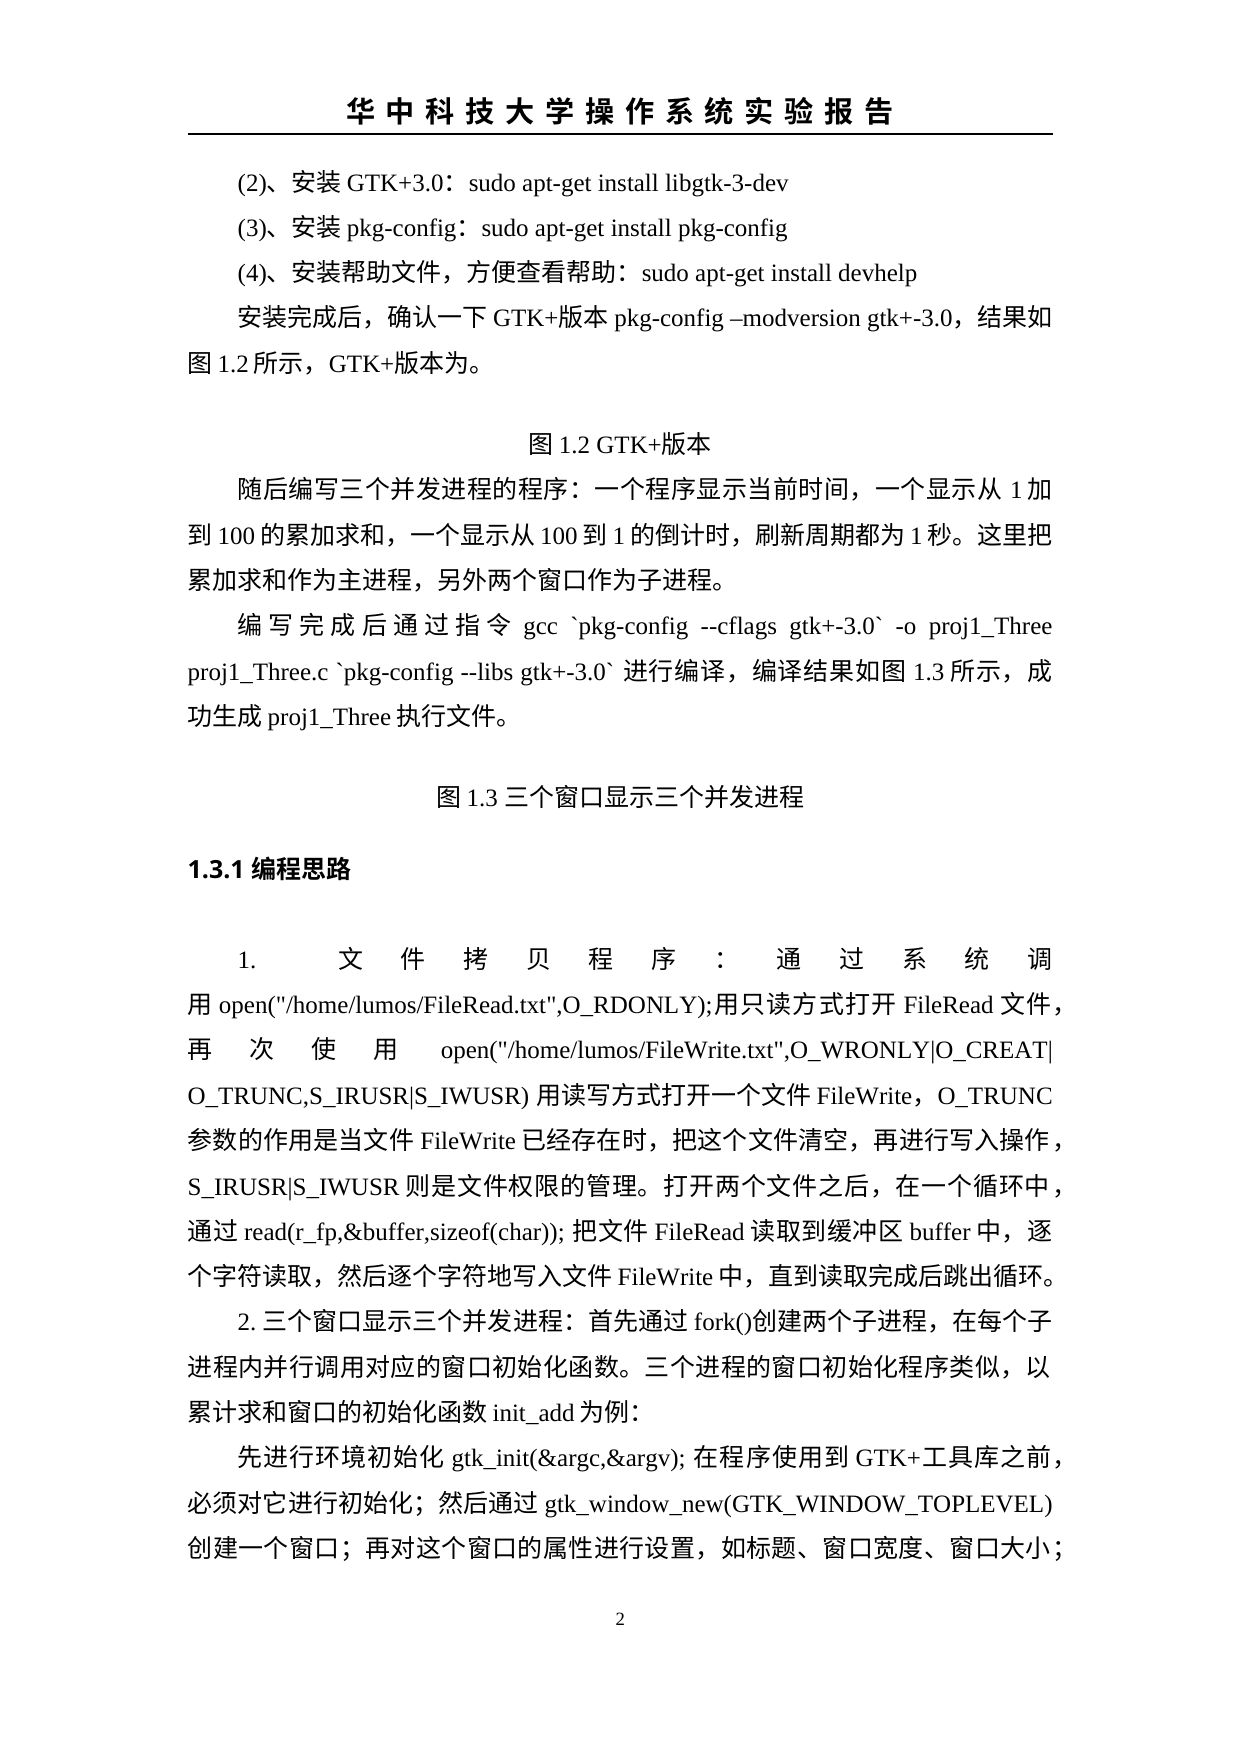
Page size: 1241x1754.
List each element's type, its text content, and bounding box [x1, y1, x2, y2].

text 1. 文件拷贝程序：通过系统调用open("/home/lumos/FileRead.txt",O_RDONLY);用只读方式打开FileRead文件，再次使用open("/home/lumos/FileWrite.txt",O_WRONLY|O_CREAT|O_TRUNC,S_IRUSR|S_IWUSR) 用读写方式打开一个文件FileWrite，O_TRUNC参数的作用是当文件FileWrite已经存在时，把这个文件清空，再进行写入操作，S_IRUSR|S_IWUSR则是文件权限的管理。打开两个文件之后，在一个循环中，通过read(r_fp,&buffer,sizeof(char)); 把文件FileRead读取到缓冲区buffer中，逐个字符读取，然后逐个字符地写入文件FileWrite中，直到读取完成后跳出循环。 [187, 939, 1053, 1293]
text (3)、安装pkg-config：sudo apt-get install pkg-config [187, 207, 1053, 243]
text 编写完成后通过指令gcc `pkg-config --cflags gtk+-3.0` -o proj1_Three proj1_Three.c `pkg-config --libs gtk+-3.0` 进行编译，编译结果如图1.3所示，成功生成proj1_Three执行文件。 [187, 606, 1053, 733]
text 安装完成后，确认一下GTK+版本 pkg-config –modversion gtk+-3.0，结果如图1.2所示，GTK+版本为。 [187, 298, 1053, 379]
text (2)、安装GTK+3.0：sudo apt-get install libgtk-3-dev [187, 162, 1053, 198]
text 图1.3 三个窗口显示三个并发进程 [187, 778, 1053, 814]
subtitle 1.3.1 编程思路 [187, 835, 1053, 900]
text 随后编写三个并发进程的程序：一个程序显示当前时间，一个显示从1加到100的累加求和，一个显示从100到1的倒计时，刷新周期都为1秒。这里把累加求和作为主进程，另外两个窗口作为子进程。 [187, 470, 1053, 597]
text 图1.2 GTK+版本 [187, 424, 1053, 461]
text (4)、安装帮助文件，方便查看帮助：sudo apt-get install devhelp [187, 253, 1053, 289]
text 2. 三个窗口显示三个并发进程：首先通过fork()创建两个子进程，在每个子进程内并行调用对应的窗口初始化函数。三个进程的窗口初始化程序类似，以累计求和窗口的初始化函数init_add为例： [187, 1302, 1053, 1429]
